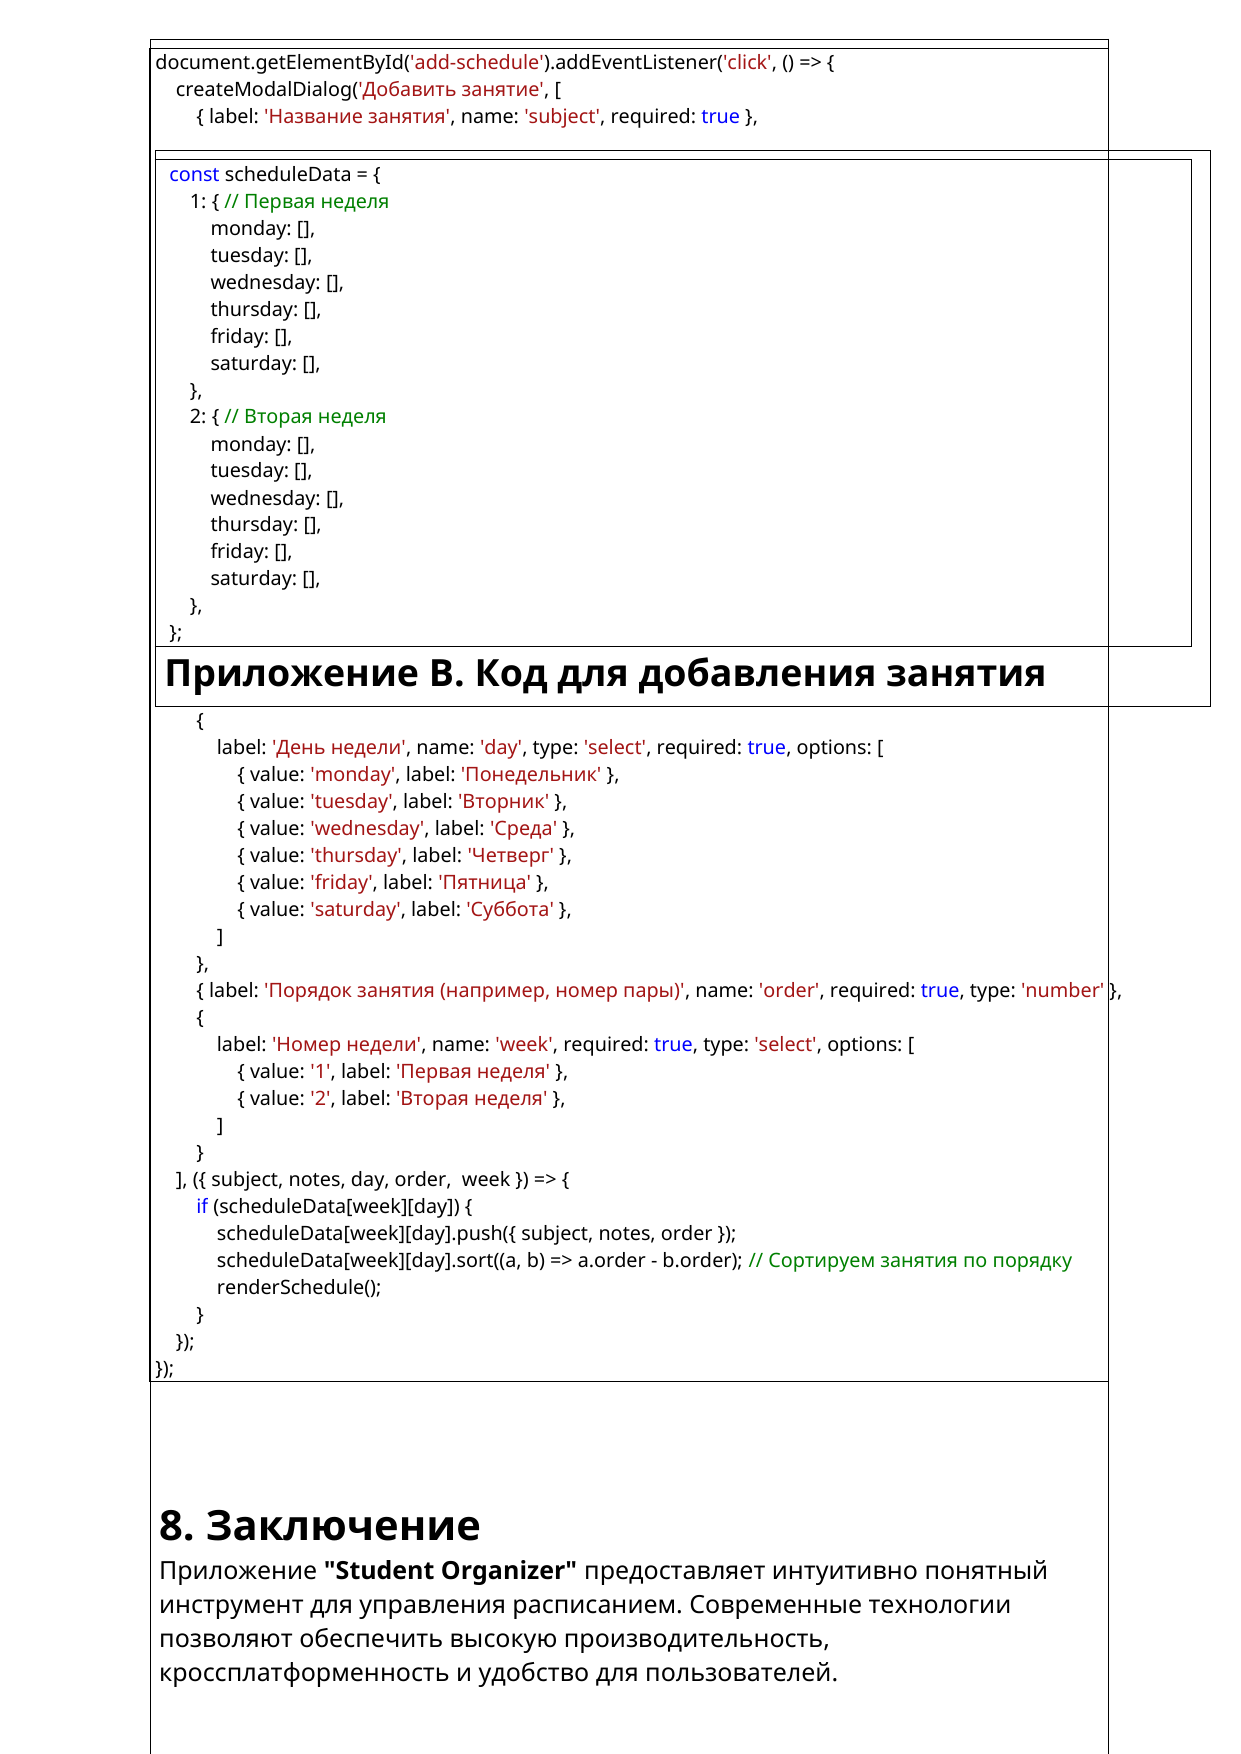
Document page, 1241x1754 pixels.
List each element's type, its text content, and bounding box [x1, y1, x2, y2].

text Приложение B. Код для добавления занятия [164, 647, 1202, 698]
text 8. Заключение [159, 1496, 1099, 1552]
text Приложение "Student Organizer" предоставляет интуитивно понятный инструмент для управления расписанием. Современные технологии позволяют обеспечить высокую производительность, кроссплатформенность и удобство для пользователей. [159, 1552, 1099, 1689]
table_header document.getElementById('add-schedule').addEventListener('click', () => { createModalDialog('Добавить занятие', [ { label: 'Название занятия', name: 'subject', required: true }, { label: 'День недели', name: 'day', type: 'select', required: true, options: [ { value: 'monday', label: 'Понедельник' }, { value: 'tuesday', label: 'Вторник' }, { value: 'wednesday', label: 'Среда' }, { value: 'thursday', label: 'Четверг' }, { value: 'friday', label: 'Пятница' }, { value: 'saturday', label: 'Суббота' }, ] }, { label: 'Порядок занятия (например, номер пары)', name: 'order', required: true, type: 'number' }, { label: 'Номер недели', name: 'week', required: true, type: 'select', options: [ { value: '1', label: 'Первая неделя' }, { value: '2', label: 'Вторая неделя' }, ] } ], ({ subject, notes, day, order, week }) => { if (scheduleData[week][day]) { scheduleData[week][day].push({ subject, notes, order }); scheduleData[week][day].sort((a, b) => a.order - b.order); // Сортируем занятия по порядку renderSchedule(); } }); }); [151, 49, 1108, 1381]
table_header const scheduleData = { 1: { // Первая неделя monday: [], tuesday: [], wednesday: [], thursday: [], friday: [], saturday: [], }, 2: { // Вторая неделя monday: [], tuesday: [], wednesday: [], thursday: [], friday: [], saturday: [], }, }; [182, 160, 1191, 646]
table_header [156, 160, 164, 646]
